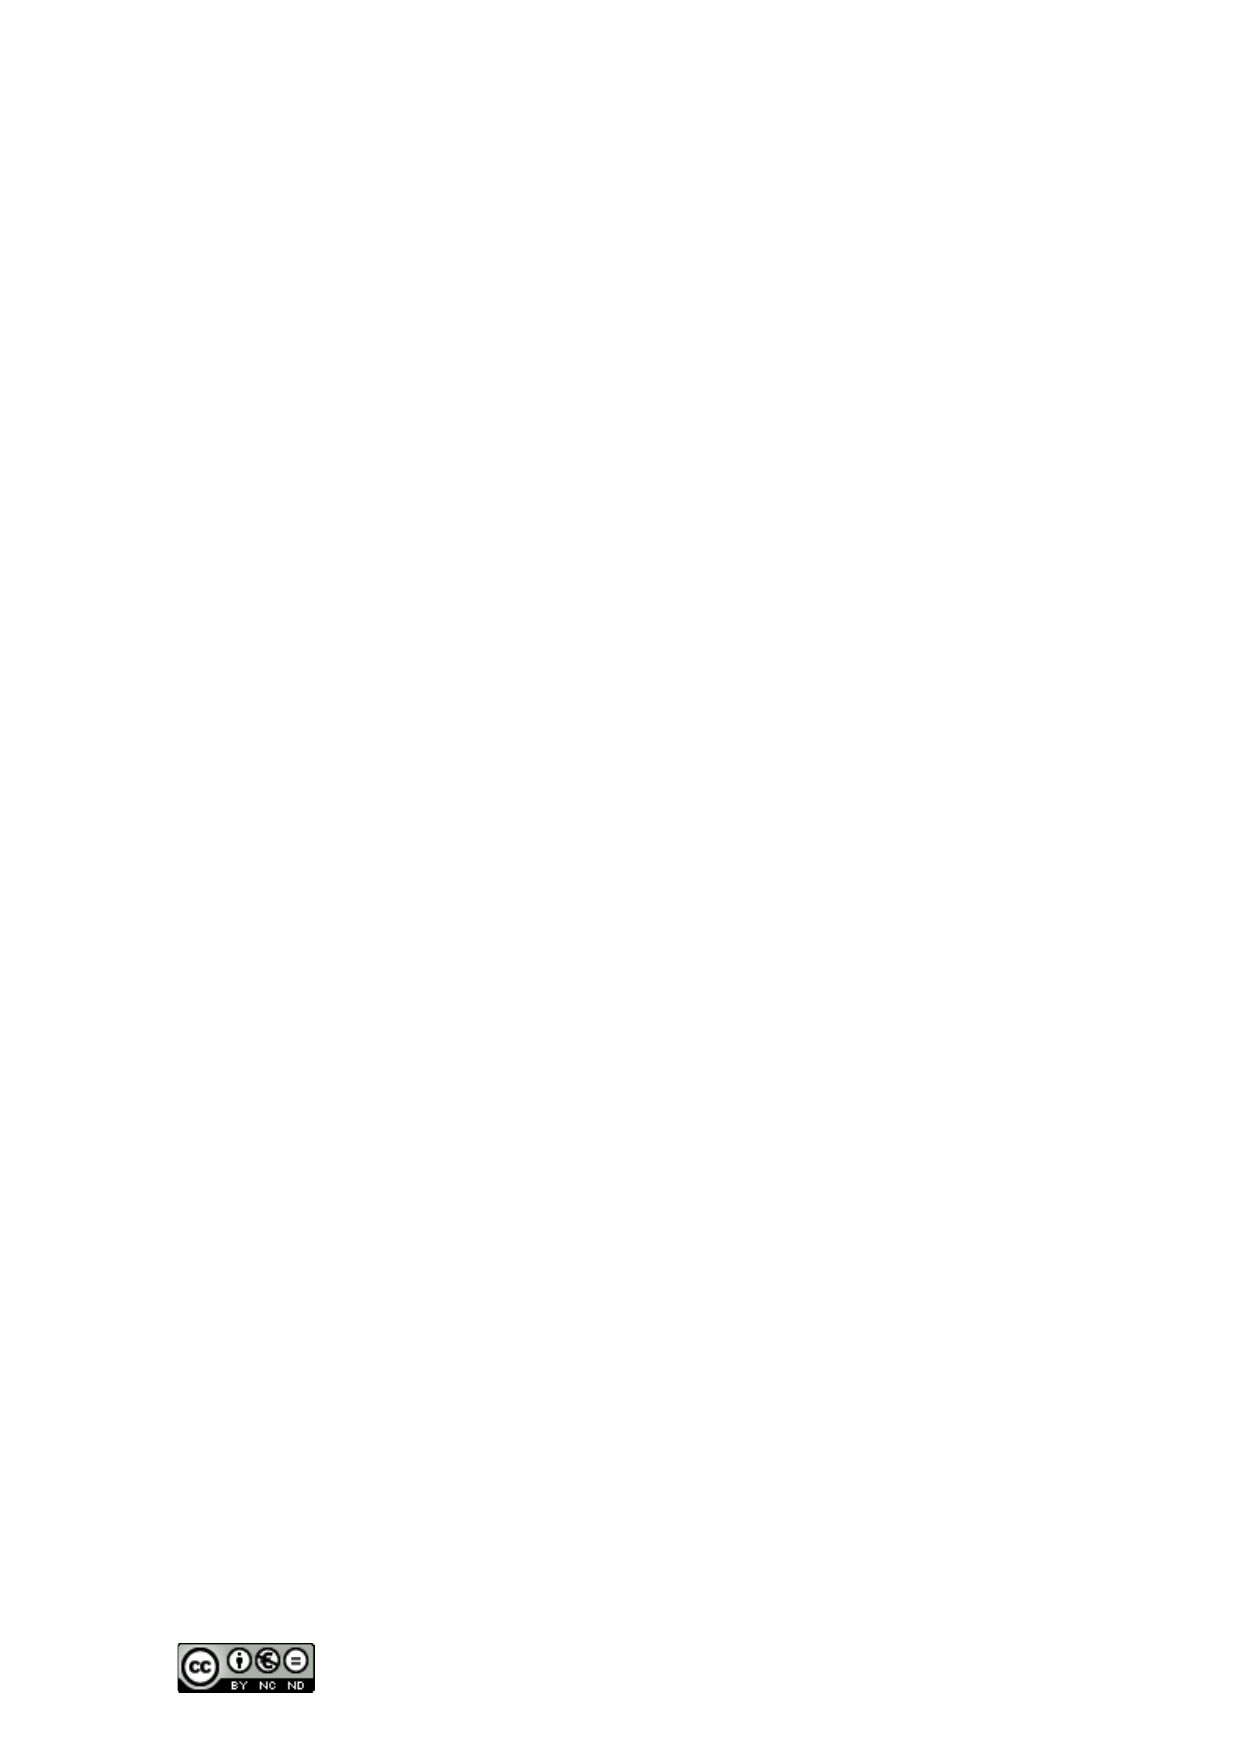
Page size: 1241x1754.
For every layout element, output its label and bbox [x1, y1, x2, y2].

picture [177, 1643, 315, 1693]
